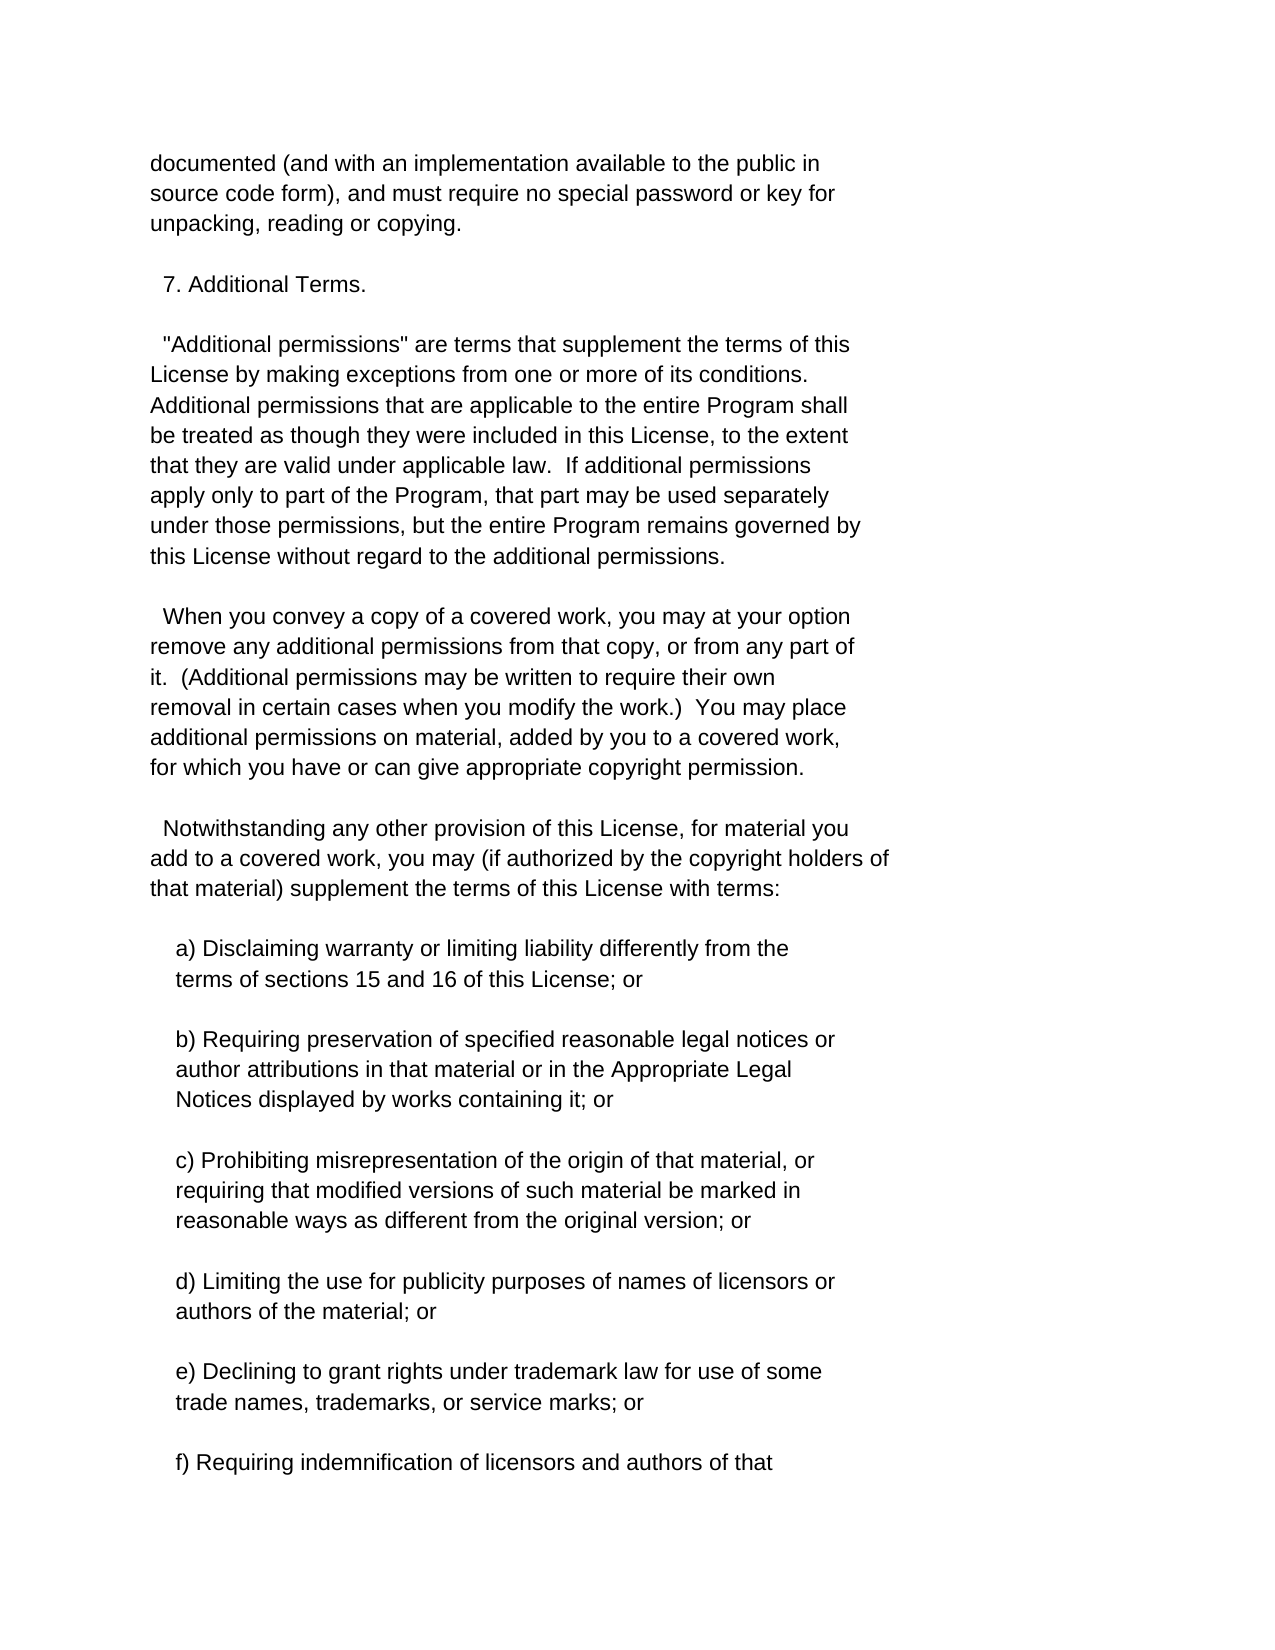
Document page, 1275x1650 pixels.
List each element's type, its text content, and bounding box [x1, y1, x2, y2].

text Additional permissions that are applicable to the entire Program shall [150, 392, 1125, 418]
text requiring that modified versions of such material be marked in [150, 1177, 1125, 1203]
text author attributions in that material or in the Appropriate Legal [150, 1056, 1125, 1083]
text When you convey a copy of a covered work, you may at your option [150, 603, 1125, 629]
text "Additional permissions" are terms that supplement the terms of this [150, 331, 1125, 358]
text f) Requiring indemnification of licensors and authors of that [150, 1449, 1125, 1475]
text remove any additional permissions from that copy, or from any part of [150, 633, 1125, 660]
text e) Declining to grant rights under trademark law for use of some [150, 1358, 1125, 1385]
text Notices displayed by works containing it; or [150, 1086, 1125, 1113]
text terms of sections 15 and 16 of this License; or [150, 966, 1125, 992]
text License by making exceptions from one or more of its conditions. [150, 361, 1125, 388]
text trade names, trademarks, or service marks; or [150, 1388, 1125, 1415]
text it. (Additional permissions may be written to require their own [150, 663, 1125, 690]
text that material) supplement the terms of this License with terms: [150, 875, 1125, 901]
text additional permissions on material, added by you to a covered work, [150, 724, 1125, 750]
text authors of the material; or [150, 1298, 1125, 1324]
text Notwithstanding any other provision of this License, for material you [150, 814, 1125, 841]
text this License without regard to the additional permissions. [150, 543, 1125, 569]
text apply only to part of the Program, that part may be used separately [150, 482, 1125, 509]
text for which you have or can give appropriate copyright permission. [150, 754, 1125, 781]
text d) Limiting the use for publicity purposes of names of licensors or [150, 1268, 1125, 1294]
text b) Requiring preservation of specified reasonable legal notices or [150, 1026, 1125, 1052]
text be treated as though they were included in this License, to the extent [150, 422, 1125, 448]
text unpacking, reading or copying. [150, 210, 1125, 237]
text 7. Additional Terms. [150, 271, 1125, 297]
text documented (and with an implementation available to the public in [150, 150, 1125, 176]
text add to a covered work, you may (if authorized by the copyright holders of [150, 845, 1125, 871]
text c) Prohibiting misrepresentation of the origin of that material, or [150, 1147, 1125, 1173]
text that they are valid under applicable law. If additional permissions [150, 452, 1125, 478]
text under those permissions, but the entire Program remains governed by [150, 512, 1125, 539]
text a) Disclaiming warranty or limiting liability differently from the [150, 935, 1125, 962]
text removal in certain cases when you modify the work.) You may place [150, 694, 1125, 720]
text reasonable ways as different from the original version; or [150, 1207, 1125, 1234]
text source code form), and must require no special password or key for [150, 180, 1125, 207]
